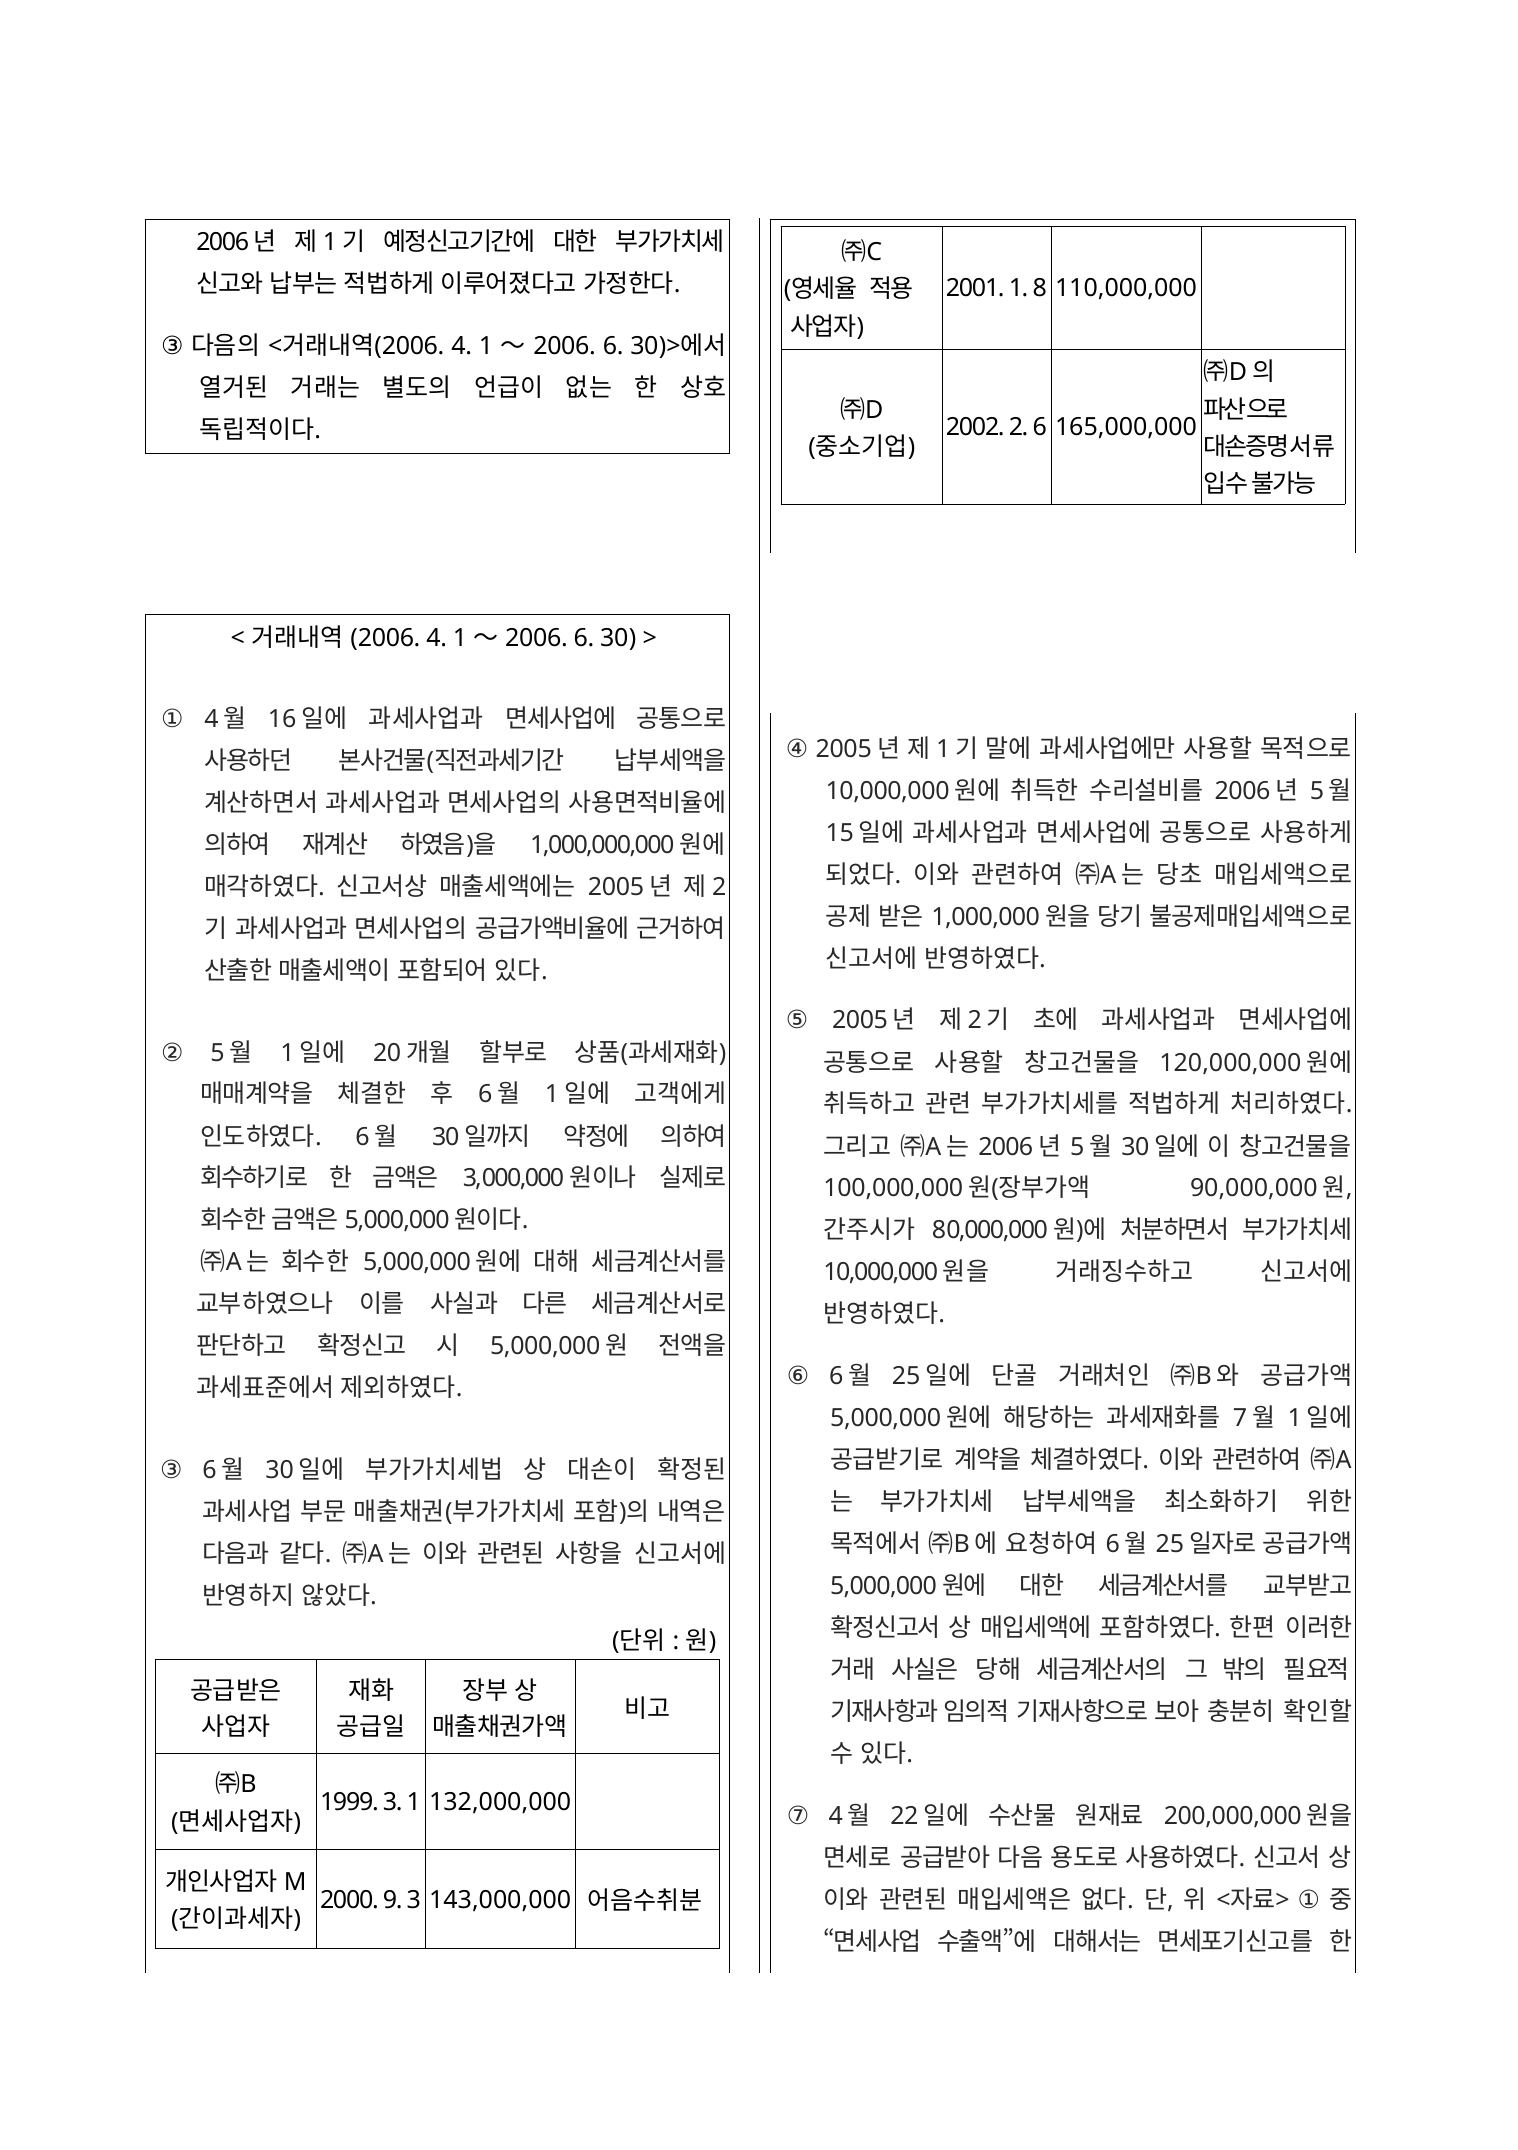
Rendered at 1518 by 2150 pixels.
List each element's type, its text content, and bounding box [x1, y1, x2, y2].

table_header < 거래내역 (2006. 4. 1 ～ 2006. 6. 30) > ① 4월 16일에 과세사업과 면세사업에 공통으로 사용하던 본사건물(직전과세기간 납부세액을 계산하면서 과세사업과 면세사업의 사용면적비율에 의하여 재계산 하였음)을 1,000,000,000원에 매각하였다. 신고서상 매출세액에는 2005년 제2기 과세사업과 면세사업의 공급가액비율에 근거하여 산출한 매출세액이 포함되어 있다. ② 5월 1일에 20개월 할부로 상품(과세재화) 매매계약을 체결한 후 6월 1일에 고객에게 인도하였다. 6월 30일까지 약정에 의하여 회수하기로 한 금액은 3,000,000원이나 실제로 회수한 금액은 5,000,000원이다. ㈜A는 회수한 5,000,000원에 대해 세금계산서를 교부하였으나 이를 사실과 다른 세금계산서로 판단하고 확정신고 시 5,000,000원 전액을 과세표준에서 제외하였다. ③ 6월 30일에 부가가치세법 상 대손이 확정된 과세사업 부문 매출채권(부가가치세 포함)의 내역은 다음과 같다. ㈜A는 이와 관련된 사항을 신고서에 반영하지 않았다. [146, 615, 729, 1972]
table_header < 거래내역 (2006. 4. 1 ～ 2006. 6. 30) > ① 4월 16일에 과세사업과 면세사업에 공통으로 사용하던 본사건물(직전과세기간 납부세액을 계산하면서 과세사업과 면세사업의 사용면적비율에 의하여 재계산 하였음)을 1,000,000,000원에 매각하였다. 신고서상 매출세액에는 2005년 제2기 과세사업과 면세사업의 공급가액비율에 근거하여 산출한 매출세액이 포함되어 있다. ② 5월 1일에 20개월 할부로 상품(과세재화) 매매계약을 체결한 후 6월 1일에 고객에게 인도하였다. 6월 30일까지 약정에 의하여 회수하기로 한 금액은 3,000,000원이나 실제로 회수한 금액은 5,000,000원이다. ㈜A는 회수한 5,000,000원에 대해 세금계산서를 교부하였으나 이를 사실과 다른 세금계산서로 판단하고 확정신고 시 5,000,000원 전액을 과세표준에서 제외하였다. ③ 6월 30일에 부가가치세법 상 대손이 확정된 과세사업 부문 매출채권(부가가치세 포함)의 내역은 다음과 같다. ㈜A는 이와 관련된 사항을 신고서에 반영하지 않았다. [771, 220, 1355, 552]
